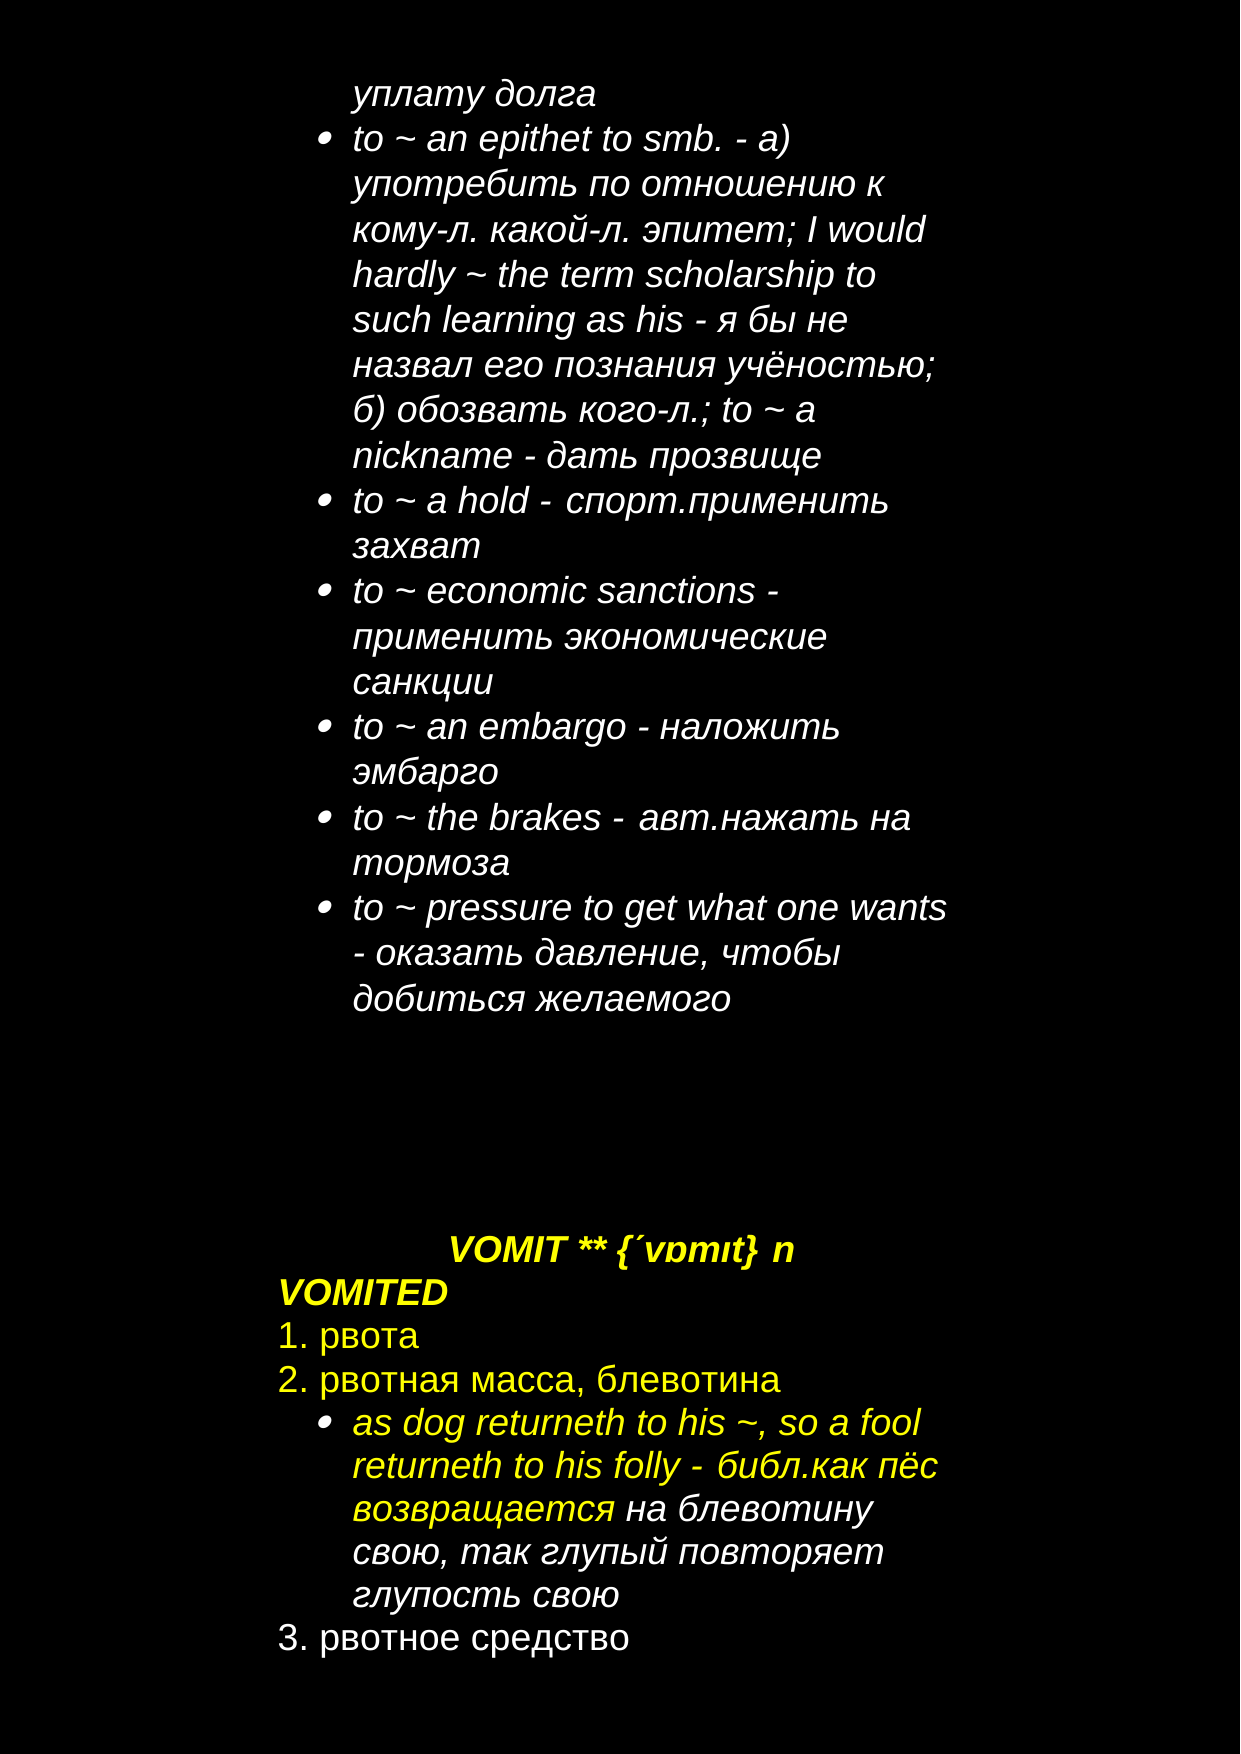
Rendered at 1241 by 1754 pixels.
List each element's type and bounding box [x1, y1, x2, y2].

table_header [270, 62, 976, 1668]
